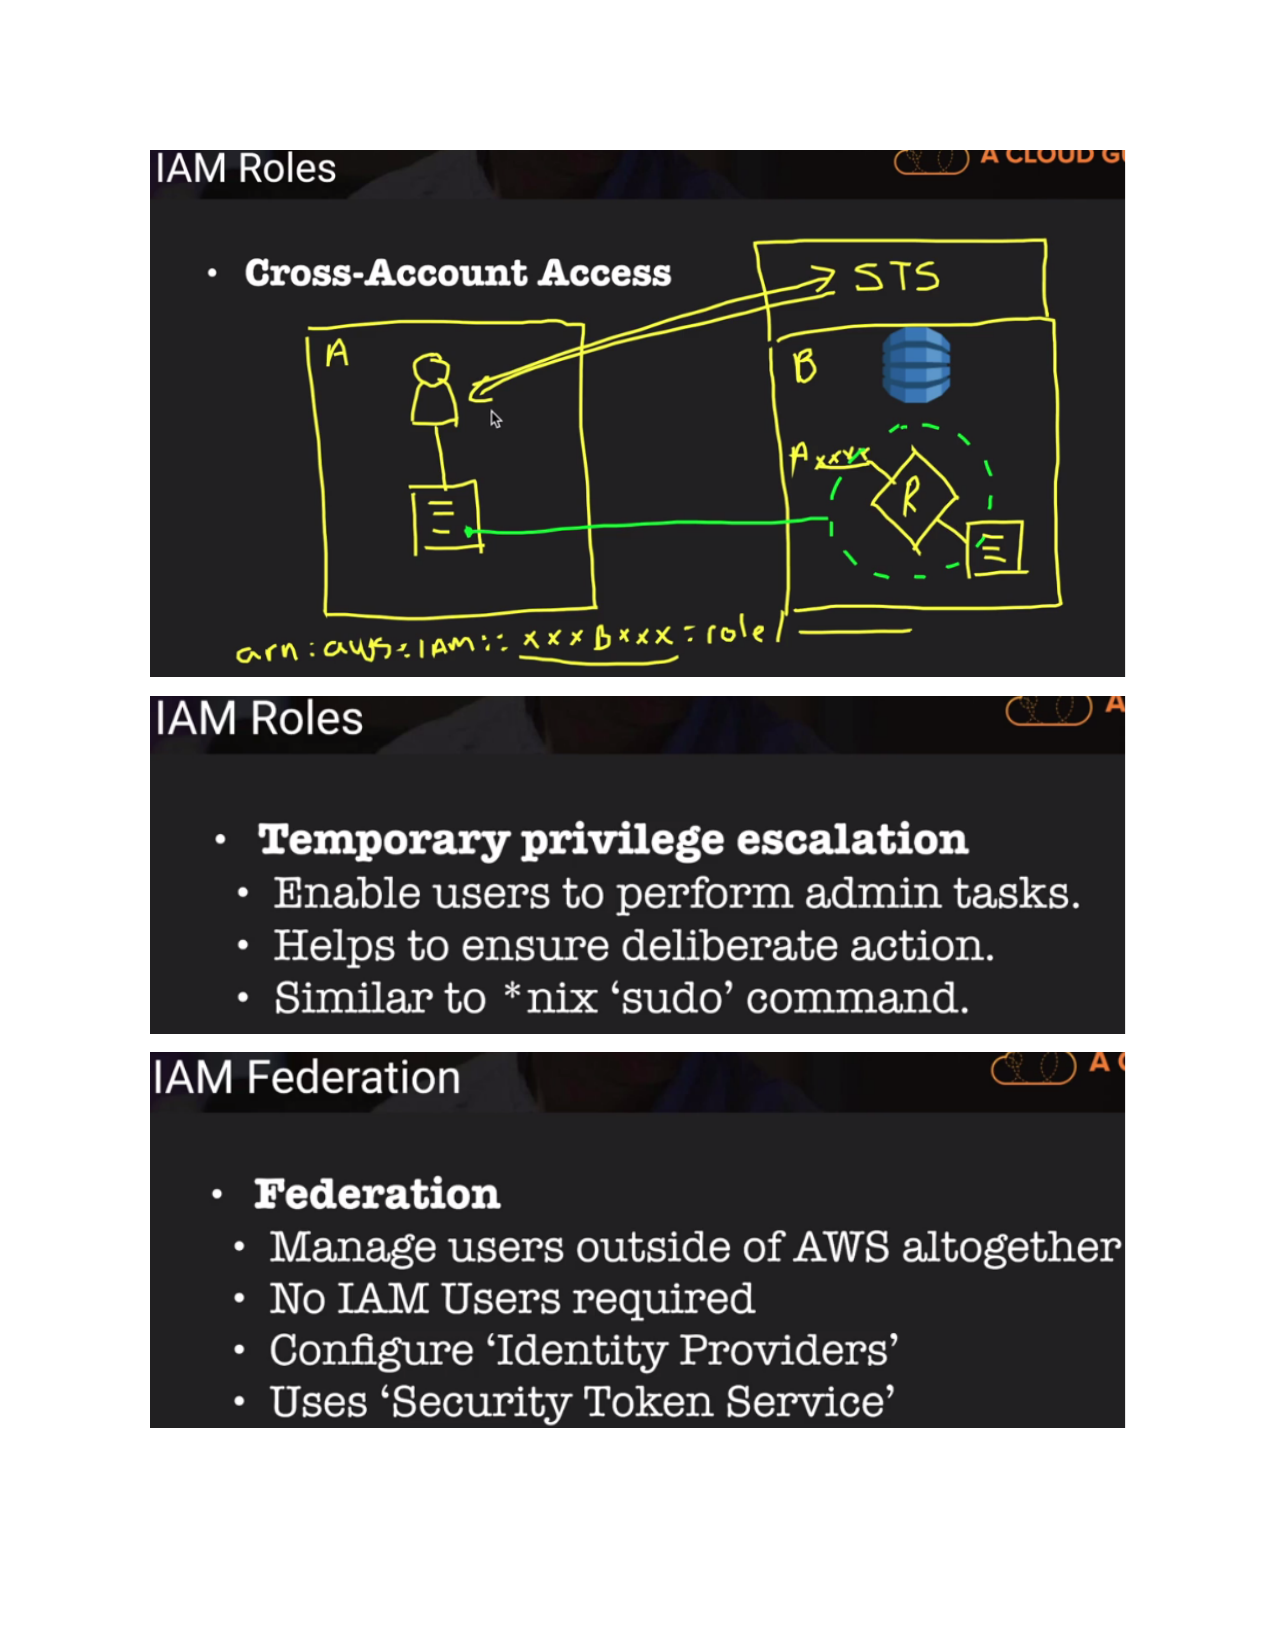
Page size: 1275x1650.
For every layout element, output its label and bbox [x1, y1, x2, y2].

picture [150, 1052, 1125, 1428]
picture [150, 150, 1125, 677]
picture [150, 696, 1125, 1034]
